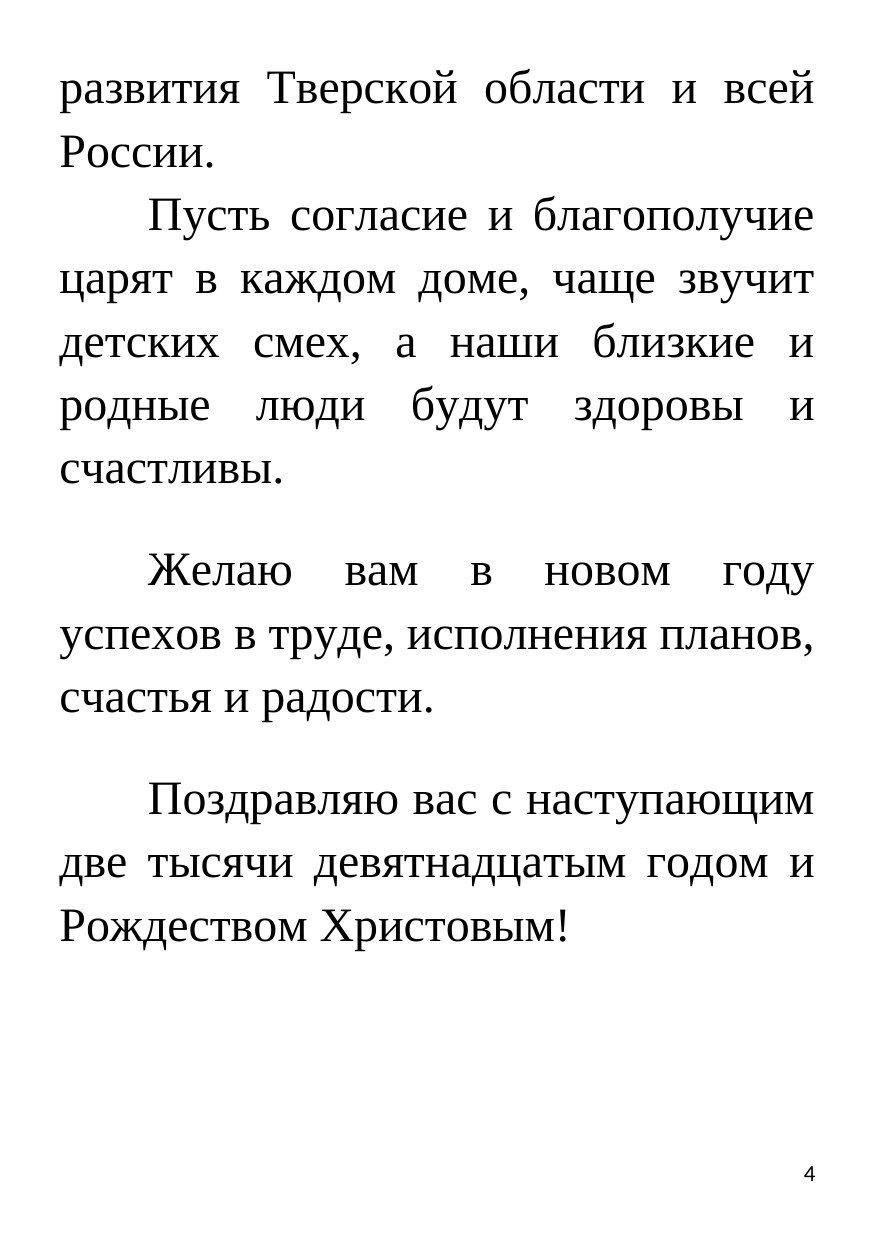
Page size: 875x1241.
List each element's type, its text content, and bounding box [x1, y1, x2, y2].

text Пусть согласие и благополучие царят в каждом доме, чаще звучит детских смех, а наши близкие и родные люди будут здоровы и счастливы. [59, 186, 815, 494]
text Поздравляю вас с наступающим две тысячи девятнадцатым годом и Рождеством Христовым! [59, 769, 815, 951]
text Желаю вам в новом году успехов в труде, исполнения планов, счастья и радости. [59, 541, 815, 723]
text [59, 59, 815, 177]
